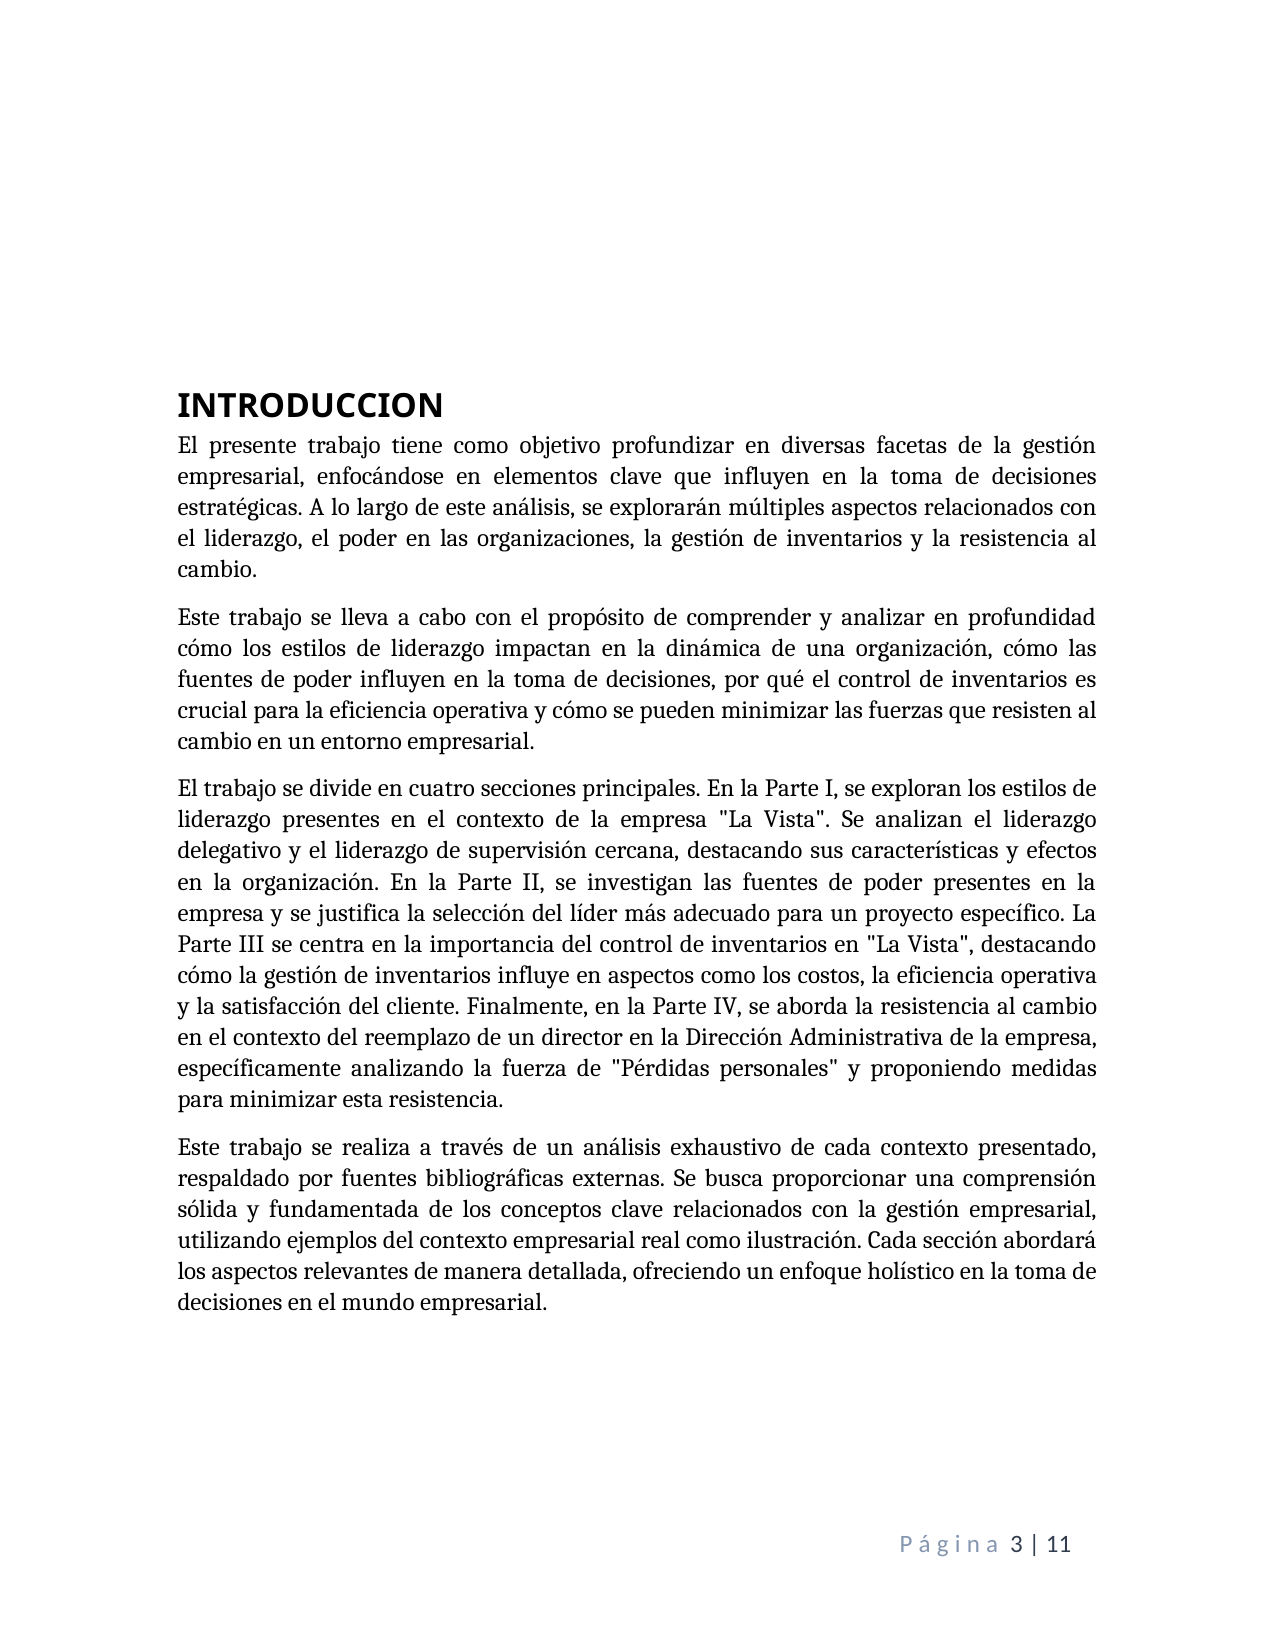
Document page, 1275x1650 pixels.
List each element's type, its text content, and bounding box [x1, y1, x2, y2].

text Este trabajo se realiza a través de un análisis exhaustivo de cada contexto presentado, respaldado por fuentes bibliográficas externas. Se busca proporcionar una comprensión sólida y fundamentada de los conceptos clave relacionados con la gestión empresarial, utilizando ejemplos del contexto empresarial real como ilustración. Cada sección abordará los aspectos relevantes de manera detallada, ofreciendo un enfoque holístico en la toma de decisiones en el mundo empresarial. [177, 1132, 1098, 1316]
text El presente trabajo tiene como objetivo profundizar en diversas facetas de la gestión empresarial, enfocándose en elementos clave que influyen en la toma de decisiones estratégicas. A lo largo de este análisis, se explorarán múltiples aspectos relacionados con el liderazgo, el poder en las organizaciones, la gestión de inventarios y la resistencia al cambio. [177, 431, 1098, 583]
text Este trabajo se lleva a cabo con el propósito de comprender y analizar en profundidad cómo los estilos de liderazgo impactan en la dinámica de una organización, cómo las fuentes de poder influyen en la toma de decisiones, por qué el control de inventarios es crucial para la eficiencia operativa y cómo se pueden minimizar las fuerzas que resisten al cambio en un entorno empresarial. [177, 602, 1098, 755]
subtitle INTRODUCCION [177, 382, 1098, 427]
text El trabajo se divide en cuatro secciones principales. En la Parte I, se exploran los estilos de liderazgo presentes en el contexto de la empresa "La Vista". Se analizan el liderazgo delegativo y el liderazgo de supervisión cercana, destacando sus características y efectos en la organización. En la Parte II, se investigan las fuentes de poder presentes en la empresa y se justifica la selección del líder más adecuado para un proyecto específico. La Parte III se centra en la importancia del control de inventarios en "La Vista", destacando cómo la gestión de inventarios influye en aspectos como los costos, la eficiencia operativa y la satisfacción del cliente. Finalmente, en la Parte IV, se aborda la resistencia al cambio en el contexto del reemplazo de un director en la Dirección Administrativa de la empresa, específicamente analizando la fuerza de "Pérdidas personales" y proponiendo medidas para minimizar esta resistencia. [177, 774, 1098, 1113]
